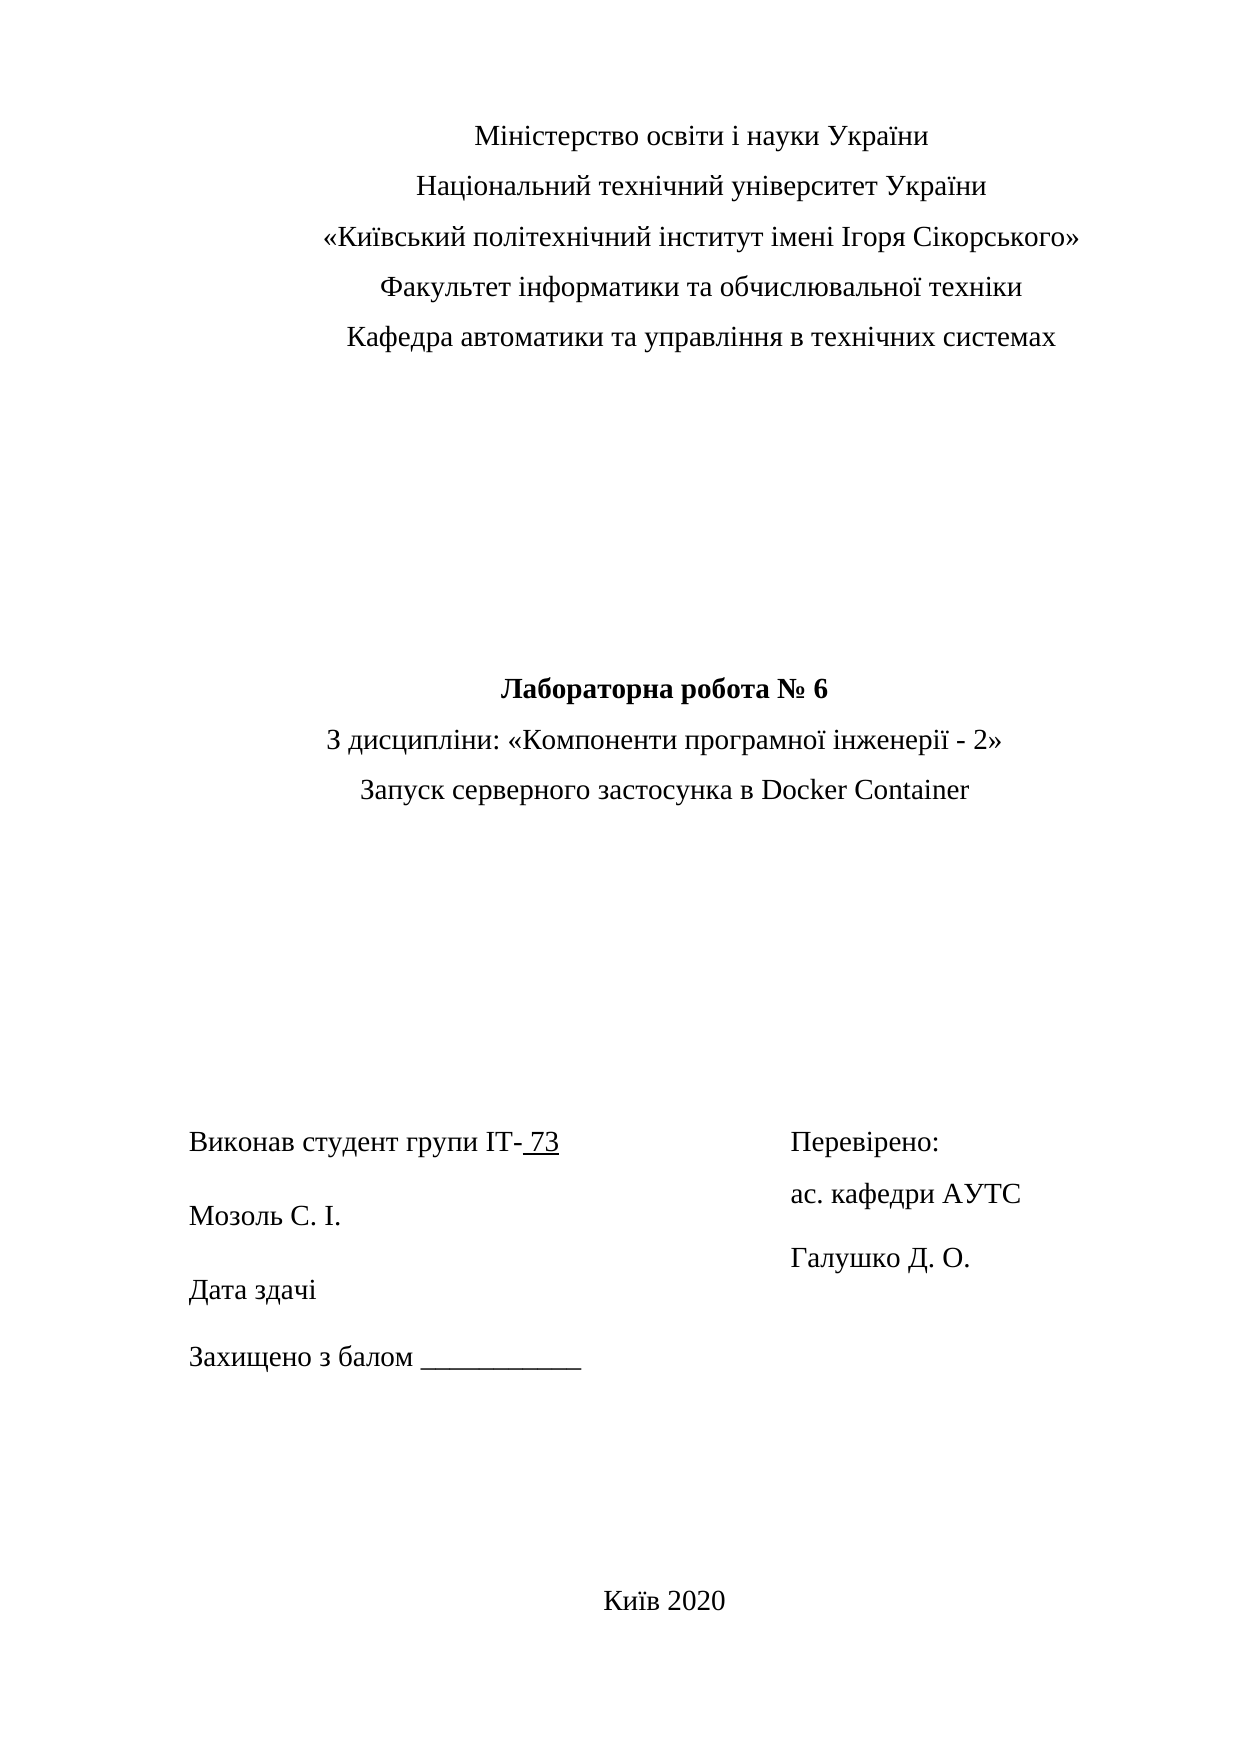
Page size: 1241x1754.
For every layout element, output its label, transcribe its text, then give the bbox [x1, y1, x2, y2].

title Лабораторна робота № 6 [177, 672, 1152, 705]
text «Київський політехнічний інститут імені Ігоря Сікорського» [177, 219, 1152, 252]
table_header Виконав студент групи ІТ- 73 Мозоль С. І. Дата здачі Захищено з балом ___________ [177, 1124, 677, 1432]
title Запуск серверного застосунка в Docker Container [177, 772, 1152, 806]
text Національний технічний університет України [177, 168, 1152, 202]
text З дисципліни: «Компоненти програмної інженерії - 2» [177, 722, 1152, 755]
text Міністерство освіти і науки України [177, 118, 1152, 152]
text Кафедра автоматики та управління в технічних системах [177, 319, 1152, 353]
table_header Перевірено: ас. кафедри АУТС Галушко Д. О. [678, 1124, 1114, 1432]
text Київ 2020 [177, 1583, 1152, 1616]
text Факультет інформатики та обчислювальної техніки [177, 269, 1152, 303]
